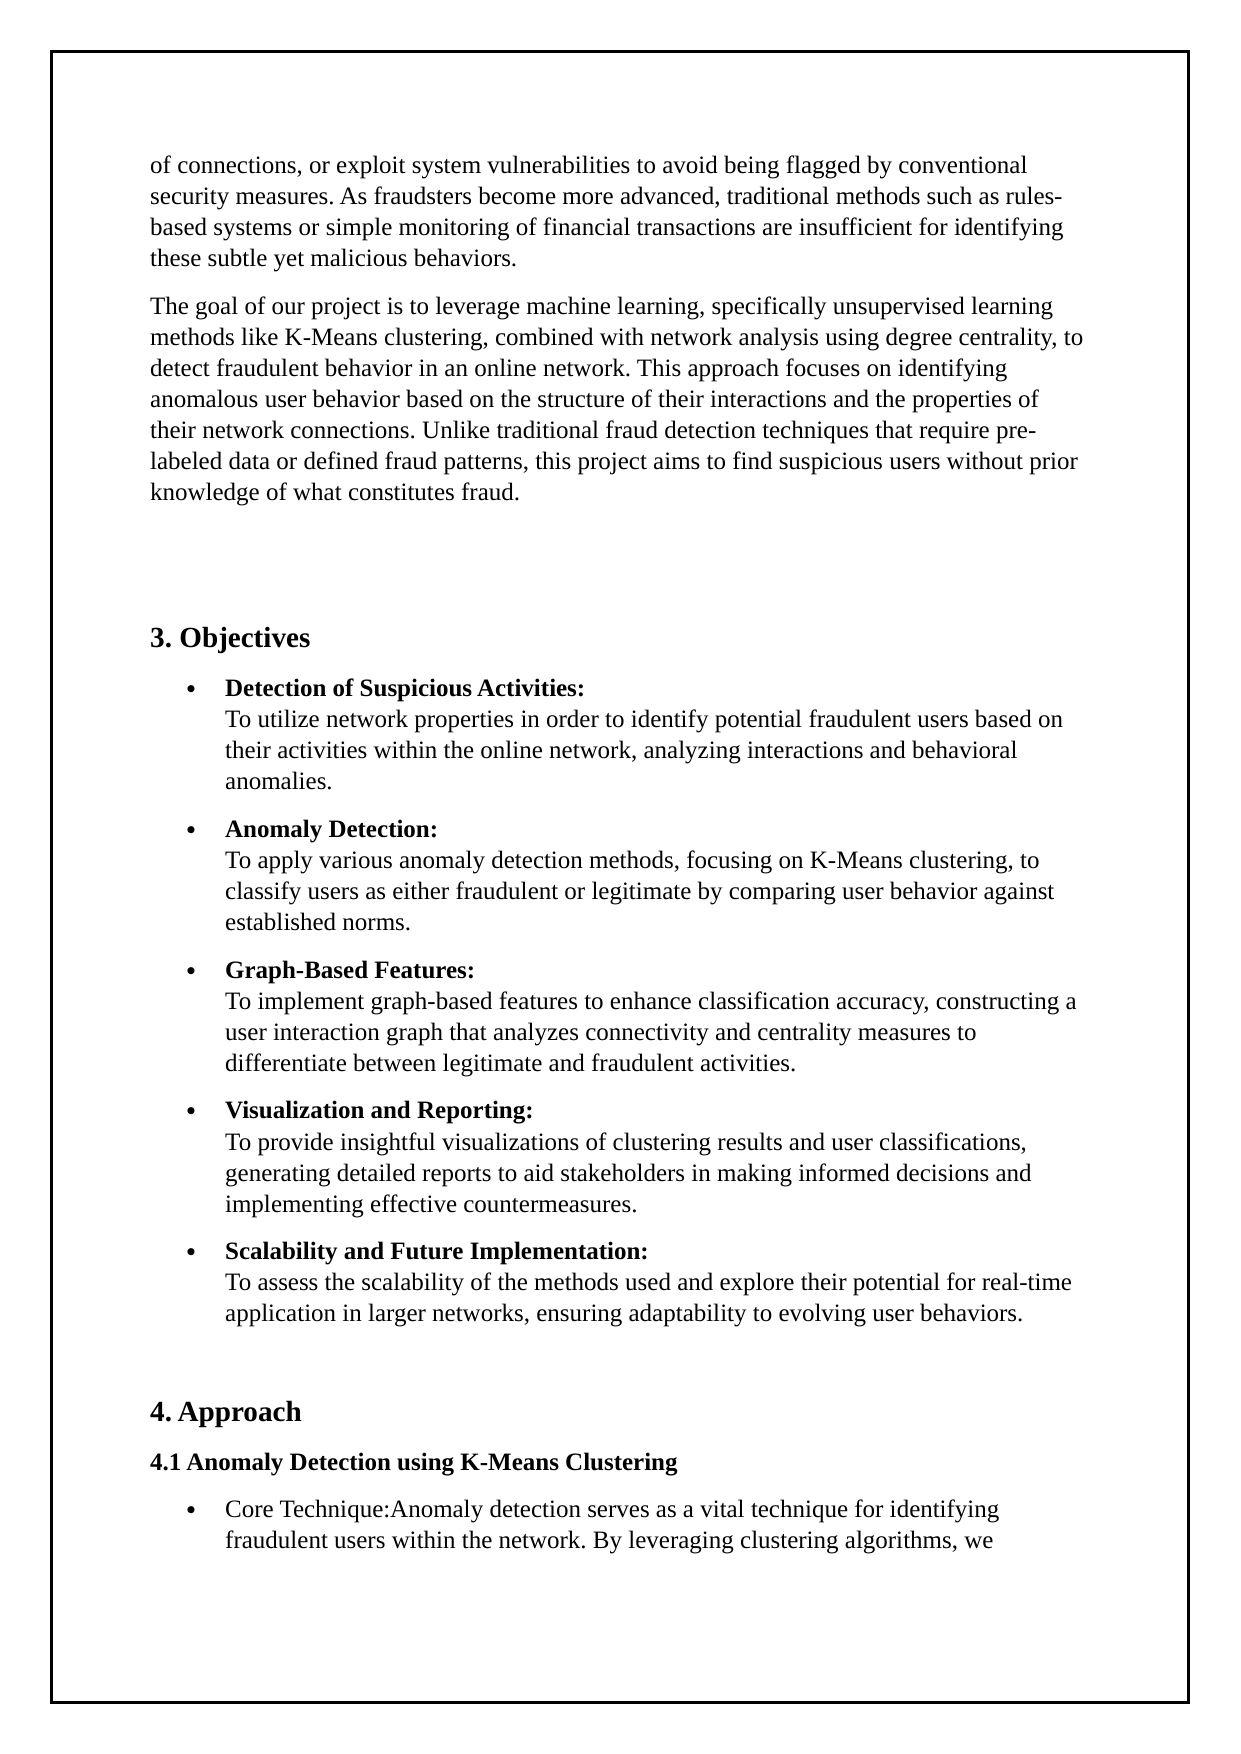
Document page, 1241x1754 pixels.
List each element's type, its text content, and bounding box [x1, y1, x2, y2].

list Graph-Based Features: To implement graph-based features to enhance classification accuracy, constructing a user interaction graph that analyzes connectivity and centrality measures to differentiate between legitimate and fraudulent activities. [187, 955, 1090, 1077]
list Detection of Suspicious Activities: To utilize network properties in order to identify potential fraudulent users based on their activities within the online network, analyzing interactions and behavioral anomalies. [187, 673, 1090, 795]
text 4. Approach [150, 1394, 1090, 1427]
list Anomaly Detection: To apply various anomaly detection methods, focusing on K-Means clustering, to classify users as either fraudulent or legitimate by comparing user behavior against established norms. [187, 814, 1090, 936]
list Visualization and Reporting: To provide insightful visualizations of clustering results and user classifications, generating detailed reports to aid stakeholders in making informed decisions and implementing effective countermeasures. [187, 1096, 1090, 1217]
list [187, 1494, 1090, 1554]
text 3. Objectives [150, 620, 1090, 654]
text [150, 150, 1090, 272]
text The goal of our project is to leverage machine learning, specifically unsupervised learning methods like K-Means clustering, combined with network analysis using degree centrality, to detect fraudulent behavior in an online network. This approach focuses on identifying anomalous user behavior based on the structure of their interactions and the properties of their network connections. Unlike traditional fraud detection techniques that require pre-labeled data or defined fraud patterns, this project aims to find suspicious users without prior knowledge of what constitutes fraud. [150, 291, 1090, 506]
list Scalability and Future Implementation: To assess the scalability of the methods used and explore their potential for real-time application in larger networks, ensuring adaptability to evolving user behaviors. [187, 1236, 1090, 1327]
text 4.1 Anomaly Detection using K-Means Clustering [150, 1447, 1090, 1475]
